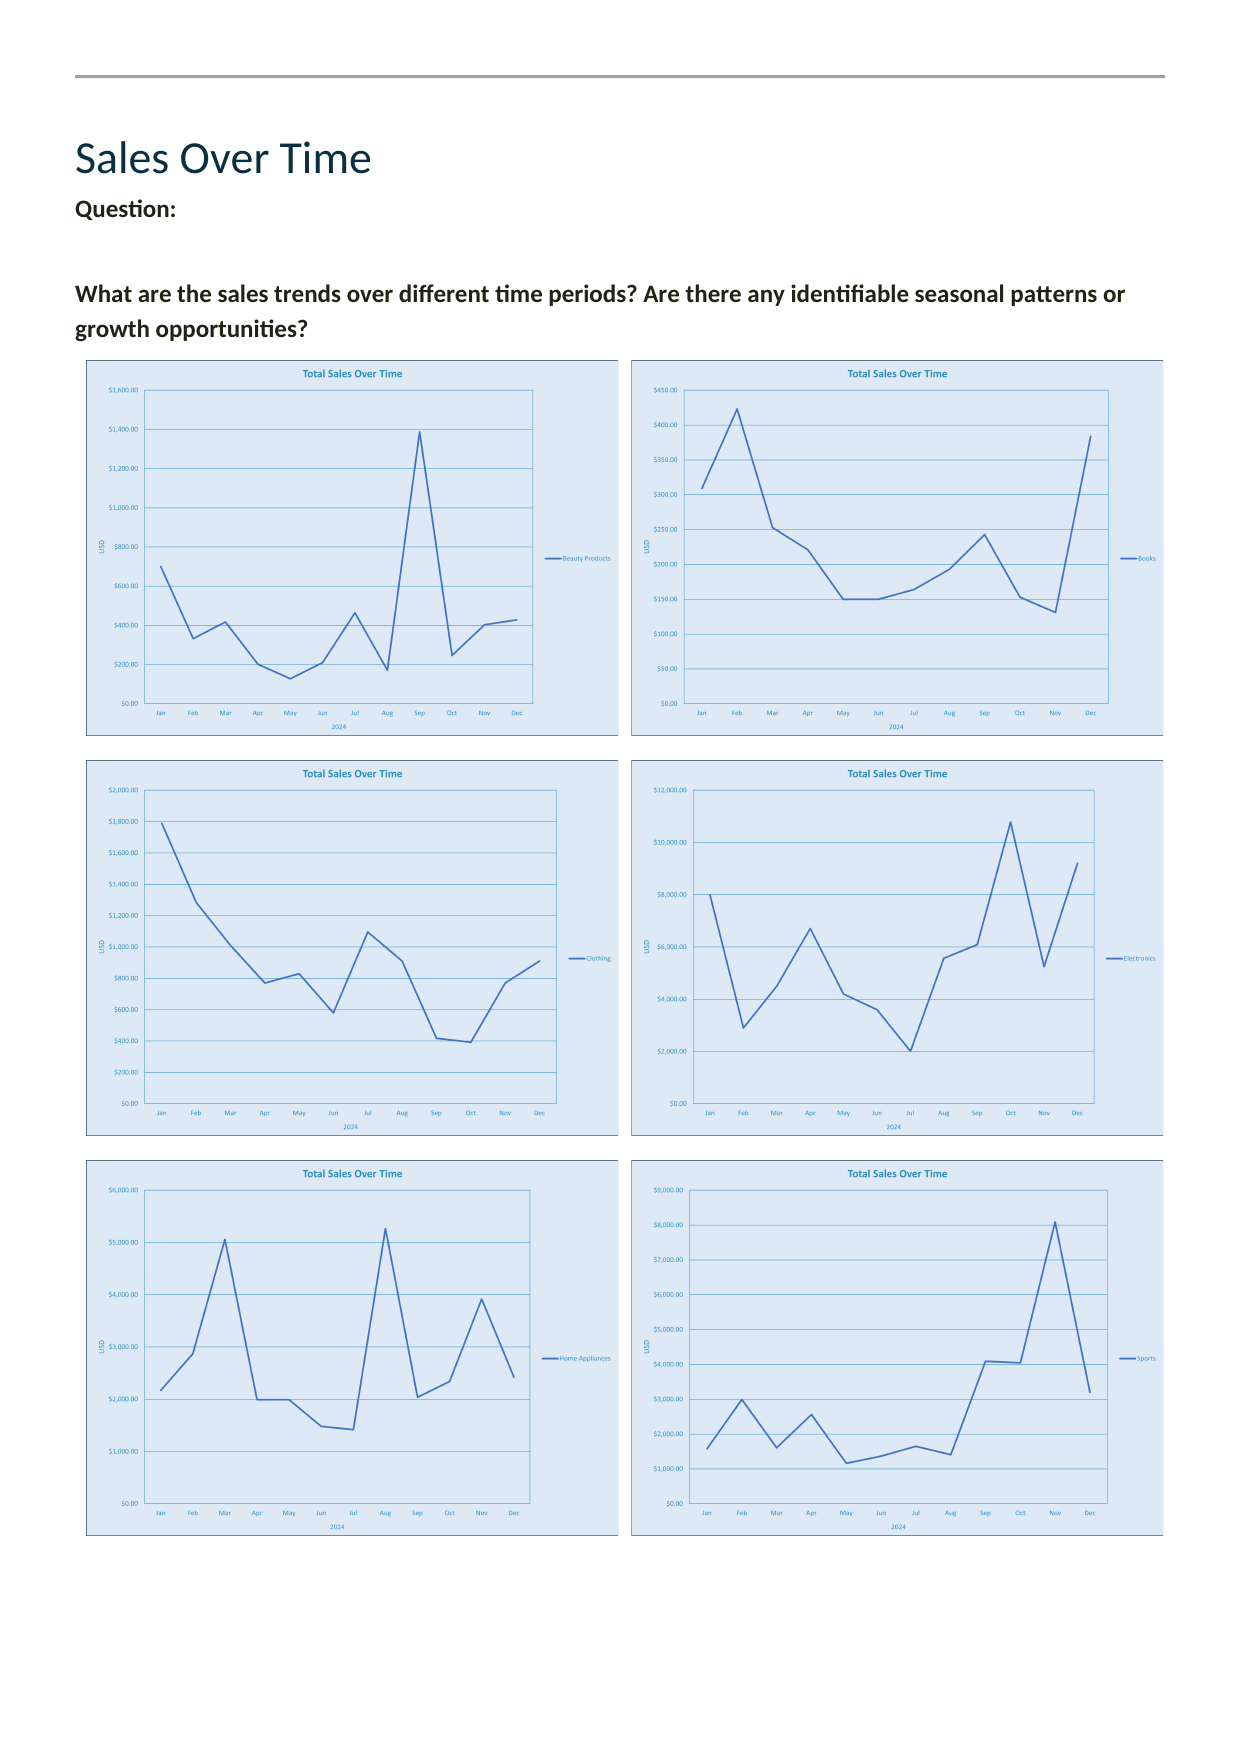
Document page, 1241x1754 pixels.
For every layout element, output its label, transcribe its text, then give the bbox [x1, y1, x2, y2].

list Bestselling based on revenue: Electronics, Home Appliances, Sports [112, 213, 1165, 240]
table_cell [620, 951, 1165, 1351]
subtitle Interpretation [75, 152, 1165, 182]
table_header [75, 551, 620, 951]
list Bestselling based on unit sold: Clothing, Books, Sports [112, 187, 1165, 213]
subtitle Sales Over Time [75, 319, 1165, 375]
picture [631, 950, 1164, 1326]
table_header [620, 551, 1165, 951]
subtitle Question: [75, 383, 1165, 413]
table_cell [75, 951, 620, 1351]
picture [86, 550, 619, 926]
picture [631, 550, 1164, 926]
picture [86, 950, 619, 1326]
subtitle What are the sales trends over different time periods? Are there any identifiable seasonal patterns or growth opportunities? [75, 468, 1165, 533]
